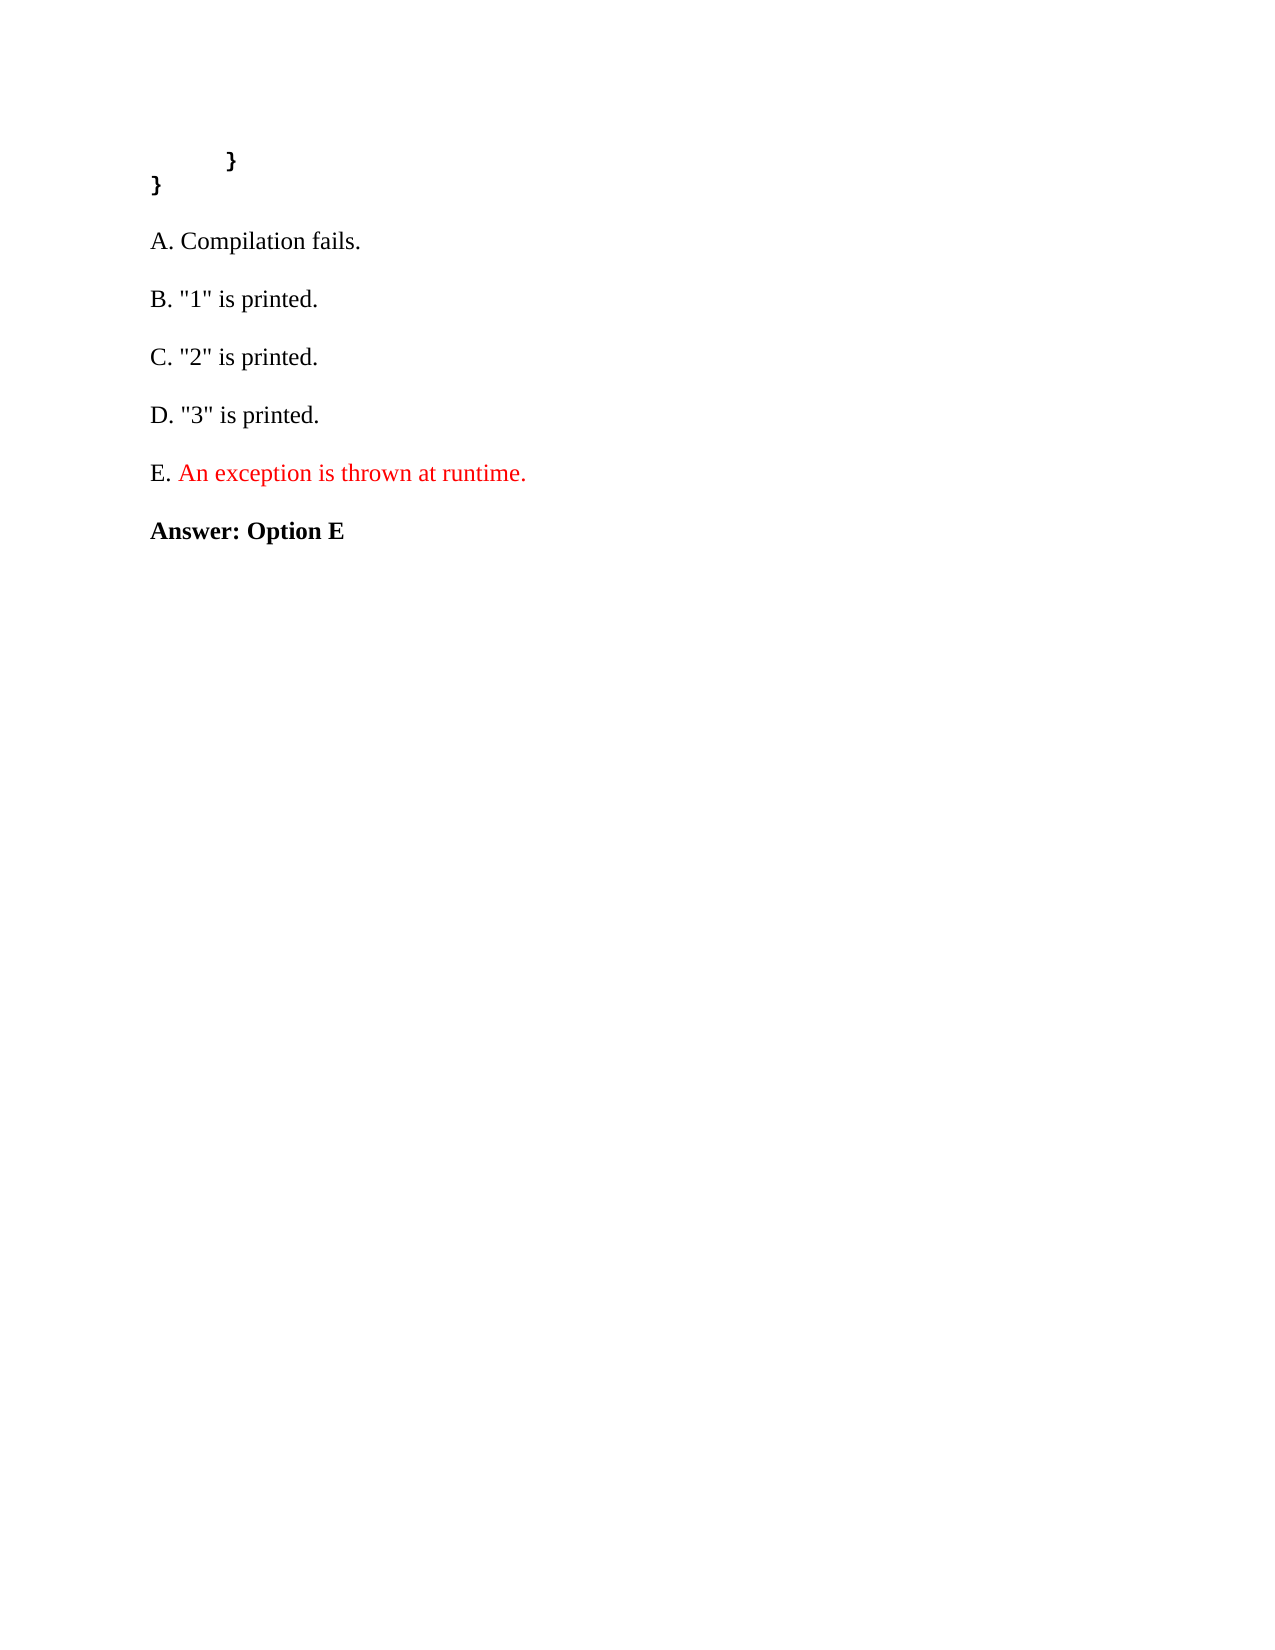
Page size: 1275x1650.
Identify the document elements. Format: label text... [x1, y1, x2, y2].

text } [150, 150, 1125, 174]
text Answer: Option E [150, 516, 1125, 545]
text D. "3" is printed. [150, 400, 1125, 429]
text } [150, 174, 1125, 197]
text C. "2" is printed. [150, 342, 1125, 371]
text A. Compilation fails. [150, 226, 1125, 255]
text B. "1" is printed. [150, 284, 1125, 313]
text E. An exception is thrown at runtime. [150, 458, 1125, 487]
